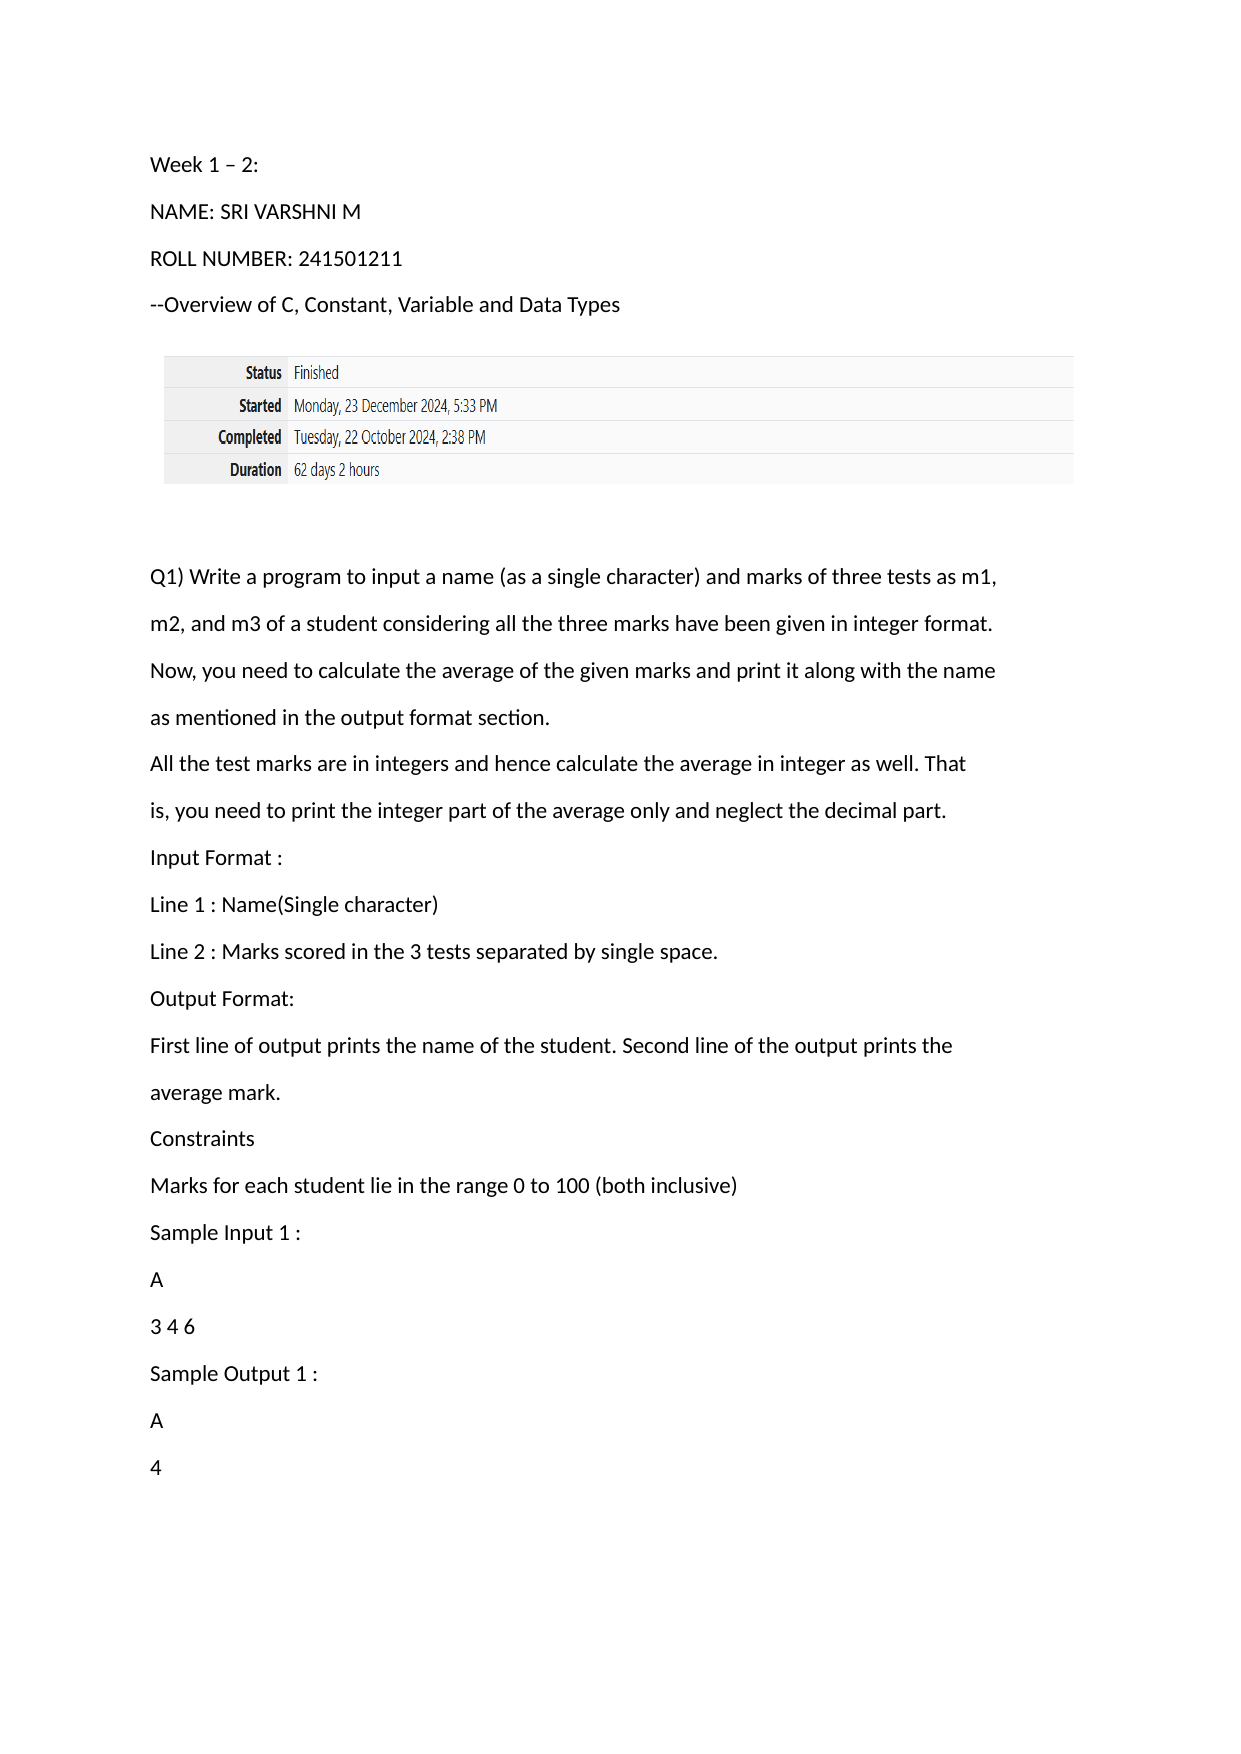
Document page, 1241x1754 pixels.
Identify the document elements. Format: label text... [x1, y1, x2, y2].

text Constraints [150, 1124, 1090, 1152]
text Line 2 : Marks scored in the 3 tests separated by single space. [150, 937, 1090, 965]
text ROLL NUMBER: 241501211 [150, 244, 1090, 272]
text Input Format : [150, 843, 1090, 871]
text Now, you need to calculate the average of the given marks and print it along with the name [150, 656, 1090, 684]
text Output Format: [150, 984, 1090, 1012]
text 3 4 6 [150, 1312, 1090, 1340]
text is, you need to print the integer part of the average only and neglect the decimal part. [150, 796, 1090, 824]
text A [150, 1265, 1090, 1293]
text All the test marks are in integers and hence calculate the average in integer as well. That [150, 749, 1090, 777]
text 4 [150, 1453, 1090, 1481]
text A [150, 1406, 1090, 1434]
text Sample Output 1 : [150, 1359, 1090, 1387]
text Marks for each student lie in the range 0 to 100 (both inclusive) [150, 1171, 1090, 1199]
text Q1) Write a program to input a name (as a single character) and marks of three tests as m1, [150, 562, 1090, 590]
text First line of output prints the name of the student. Second line of the output prints the [150, 1031, 1090, 1059]
text NAME: SRI VARSHNI M [150, 197, 1090, 225]
text Sample Input 1 : [150, 1218, 1090, 1246]
text m2, and m3 of a student considering all the three marks have been given in integer format. [150, 609, 1090, 637]
text as mentioned in the output format section. [150, 703, 1090, 731]
text --Overview of C, Constant, Variable and Data Types [150, 291, 1090, 319]
text Line 1 : Name(Single character) [150, 890, 1090, 918]
text average mark. [150, 1078, 1090, 1106]
text Week 1 – 2: [150, 150, 1090, 178]
picture [150, 337, 1091, 497]
